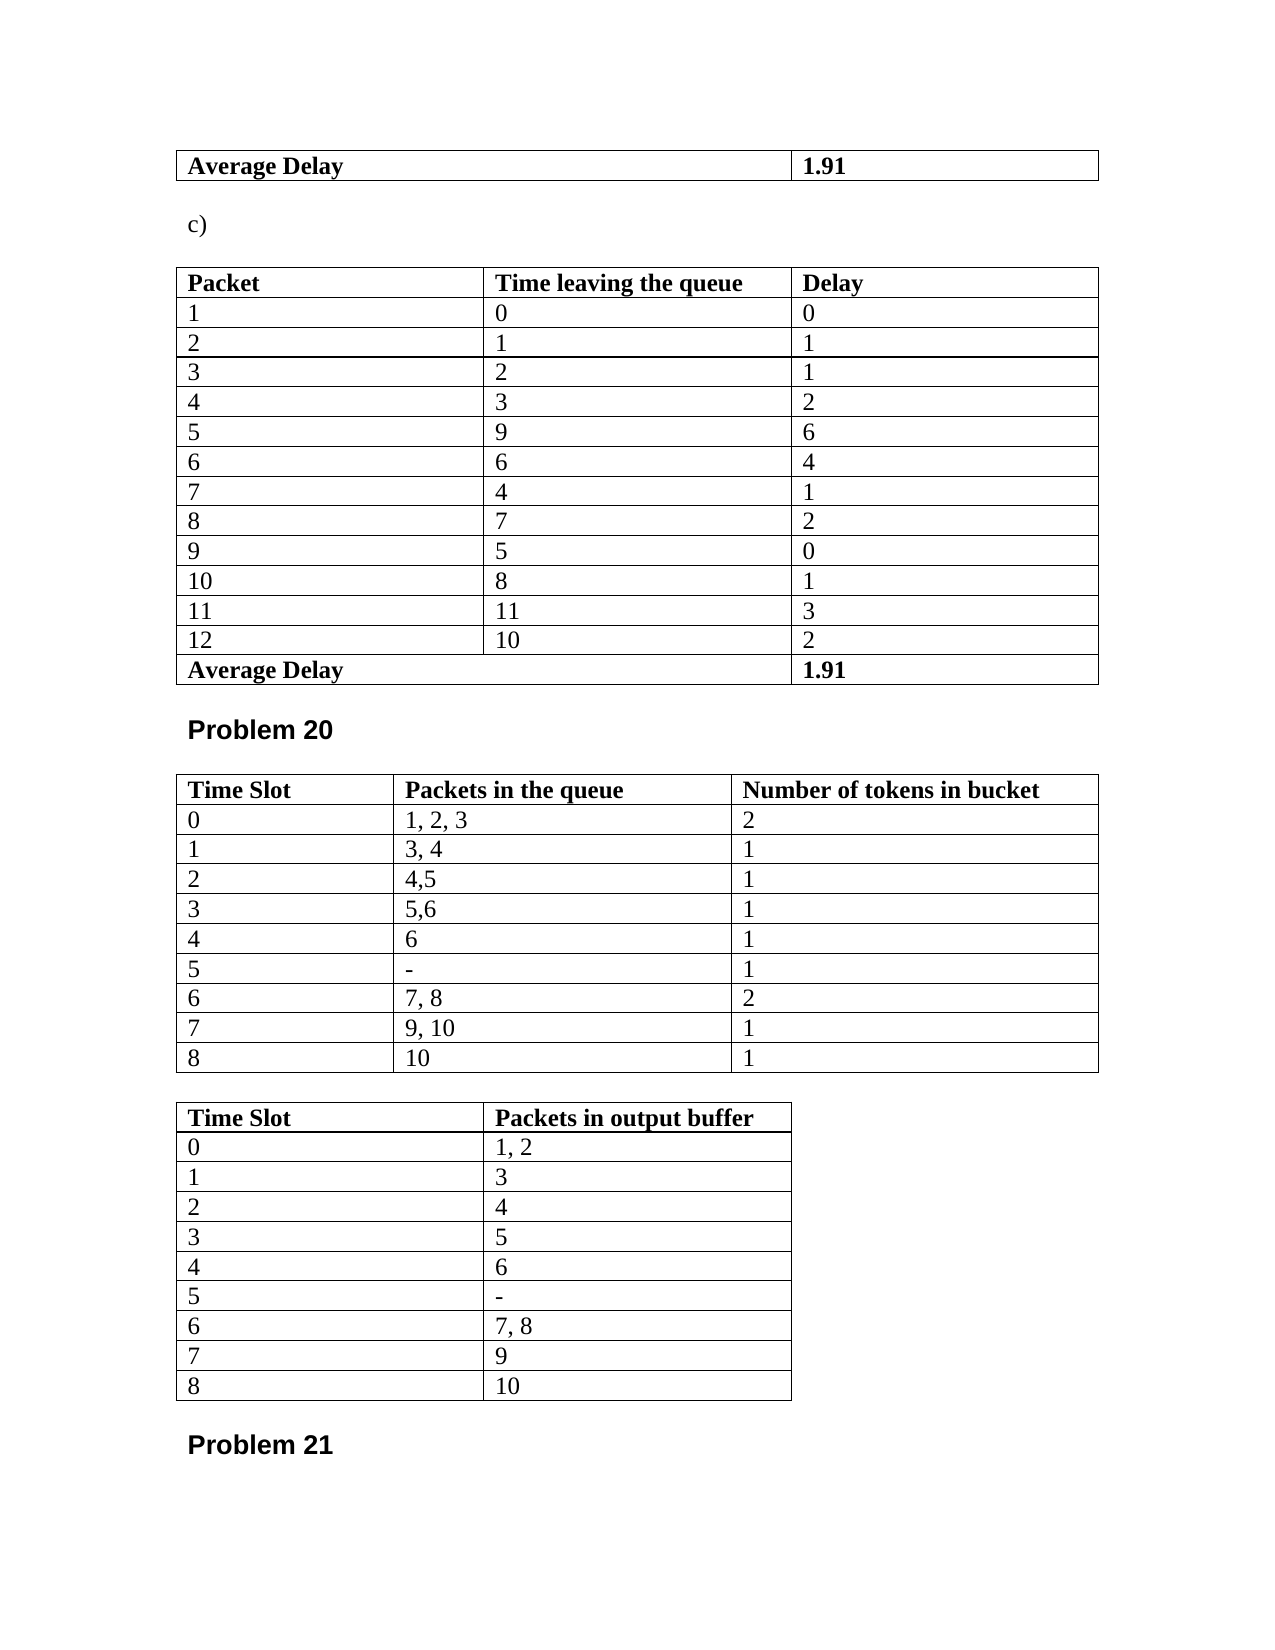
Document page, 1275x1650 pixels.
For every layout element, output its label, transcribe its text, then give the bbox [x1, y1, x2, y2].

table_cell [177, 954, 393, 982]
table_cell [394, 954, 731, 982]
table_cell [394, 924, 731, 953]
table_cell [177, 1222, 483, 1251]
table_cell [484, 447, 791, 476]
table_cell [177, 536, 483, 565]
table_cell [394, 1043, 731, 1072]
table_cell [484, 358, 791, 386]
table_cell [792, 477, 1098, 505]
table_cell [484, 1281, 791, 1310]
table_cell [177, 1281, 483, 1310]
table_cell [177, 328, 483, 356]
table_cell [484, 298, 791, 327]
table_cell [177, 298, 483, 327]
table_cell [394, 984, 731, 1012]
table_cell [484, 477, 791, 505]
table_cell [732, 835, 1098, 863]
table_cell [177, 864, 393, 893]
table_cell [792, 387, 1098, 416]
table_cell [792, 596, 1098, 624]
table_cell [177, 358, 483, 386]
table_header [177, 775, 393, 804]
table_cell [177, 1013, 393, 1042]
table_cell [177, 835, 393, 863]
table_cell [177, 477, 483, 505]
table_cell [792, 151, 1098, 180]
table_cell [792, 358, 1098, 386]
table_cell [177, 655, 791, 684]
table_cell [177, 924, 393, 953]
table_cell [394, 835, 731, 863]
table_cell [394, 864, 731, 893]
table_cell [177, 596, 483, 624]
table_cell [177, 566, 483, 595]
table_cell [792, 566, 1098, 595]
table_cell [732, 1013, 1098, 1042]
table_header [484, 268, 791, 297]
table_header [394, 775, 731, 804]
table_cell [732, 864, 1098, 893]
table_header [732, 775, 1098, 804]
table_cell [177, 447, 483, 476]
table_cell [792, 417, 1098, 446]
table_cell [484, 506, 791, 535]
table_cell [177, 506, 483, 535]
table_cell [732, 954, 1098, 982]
text Problem 20 [187, 714, 1087, 745]
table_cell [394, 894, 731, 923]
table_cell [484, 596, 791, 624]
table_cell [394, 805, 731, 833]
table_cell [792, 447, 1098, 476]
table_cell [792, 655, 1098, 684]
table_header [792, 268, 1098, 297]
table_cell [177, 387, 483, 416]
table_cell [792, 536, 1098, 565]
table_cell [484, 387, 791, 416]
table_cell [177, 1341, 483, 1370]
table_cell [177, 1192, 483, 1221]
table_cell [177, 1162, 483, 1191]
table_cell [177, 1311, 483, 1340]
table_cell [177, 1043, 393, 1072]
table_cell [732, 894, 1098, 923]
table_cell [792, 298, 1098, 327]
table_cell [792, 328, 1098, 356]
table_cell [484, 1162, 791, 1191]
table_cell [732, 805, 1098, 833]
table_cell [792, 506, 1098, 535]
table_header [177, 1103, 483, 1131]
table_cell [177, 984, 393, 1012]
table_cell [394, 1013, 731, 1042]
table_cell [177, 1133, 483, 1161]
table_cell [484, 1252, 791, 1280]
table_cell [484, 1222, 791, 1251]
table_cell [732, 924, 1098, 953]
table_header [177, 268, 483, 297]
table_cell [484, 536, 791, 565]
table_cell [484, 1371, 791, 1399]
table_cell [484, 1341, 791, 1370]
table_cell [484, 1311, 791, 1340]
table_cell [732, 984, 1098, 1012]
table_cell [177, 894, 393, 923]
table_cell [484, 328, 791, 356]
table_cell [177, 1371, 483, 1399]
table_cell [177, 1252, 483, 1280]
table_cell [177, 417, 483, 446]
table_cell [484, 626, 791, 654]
subtitle c) [187, 209, 1087, 238]
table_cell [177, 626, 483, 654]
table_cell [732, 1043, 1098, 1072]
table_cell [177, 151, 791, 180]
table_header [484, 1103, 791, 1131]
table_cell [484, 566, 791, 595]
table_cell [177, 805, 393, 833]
text Problem 21 [187, 1429, 1087, 1461]
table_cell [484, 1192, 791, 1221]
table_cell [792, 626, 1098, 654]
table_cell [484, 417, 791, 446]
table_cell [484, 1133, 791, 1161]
